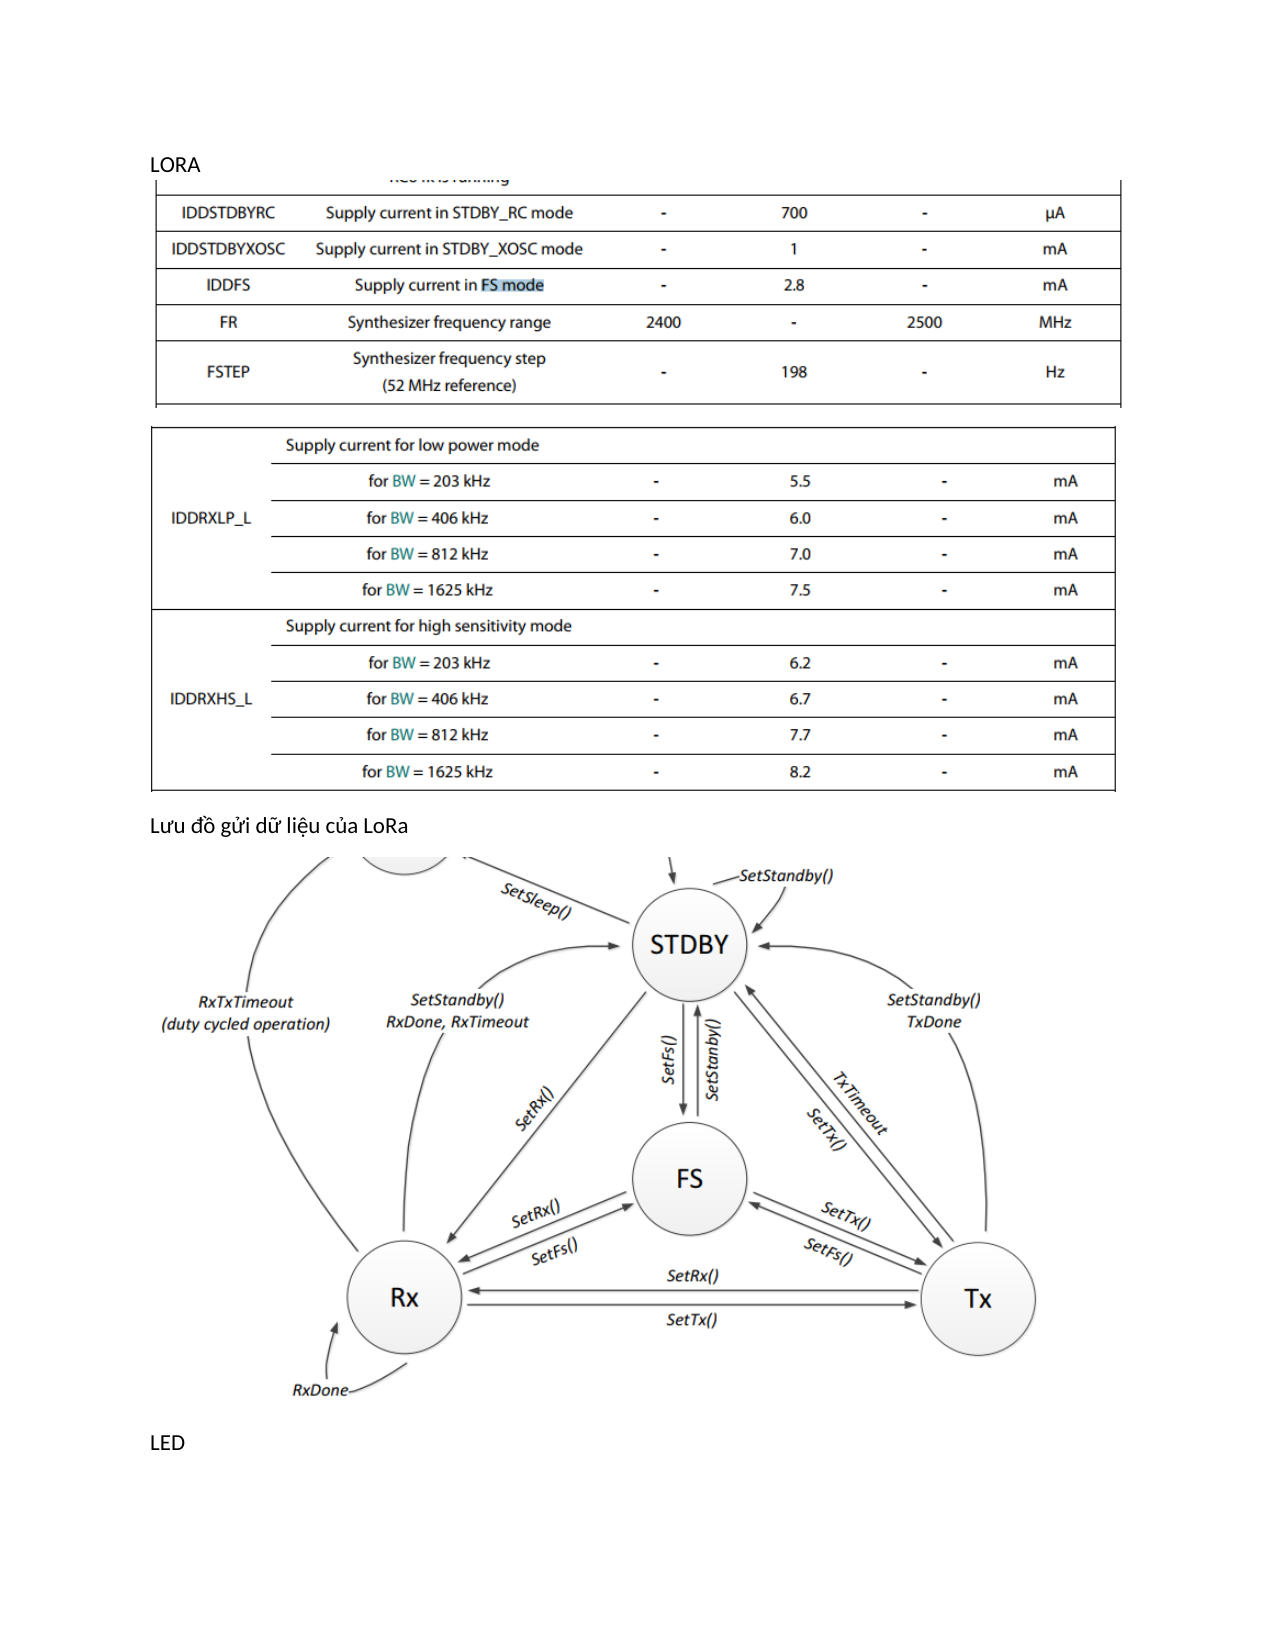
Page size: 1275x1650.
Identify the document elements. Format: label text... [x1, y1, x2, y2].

text LORA [150, 150, 1125, 180]
picture [150, 180, 1125, 408]
picture [150, 426, 1125, 792]
text Lưu đồ gửi dữ liệu của LoRa [150, 811, 1125, 839]
text LED [150, 1428, 1125, 1456]
picture [150, 857, 1125, 1410]
